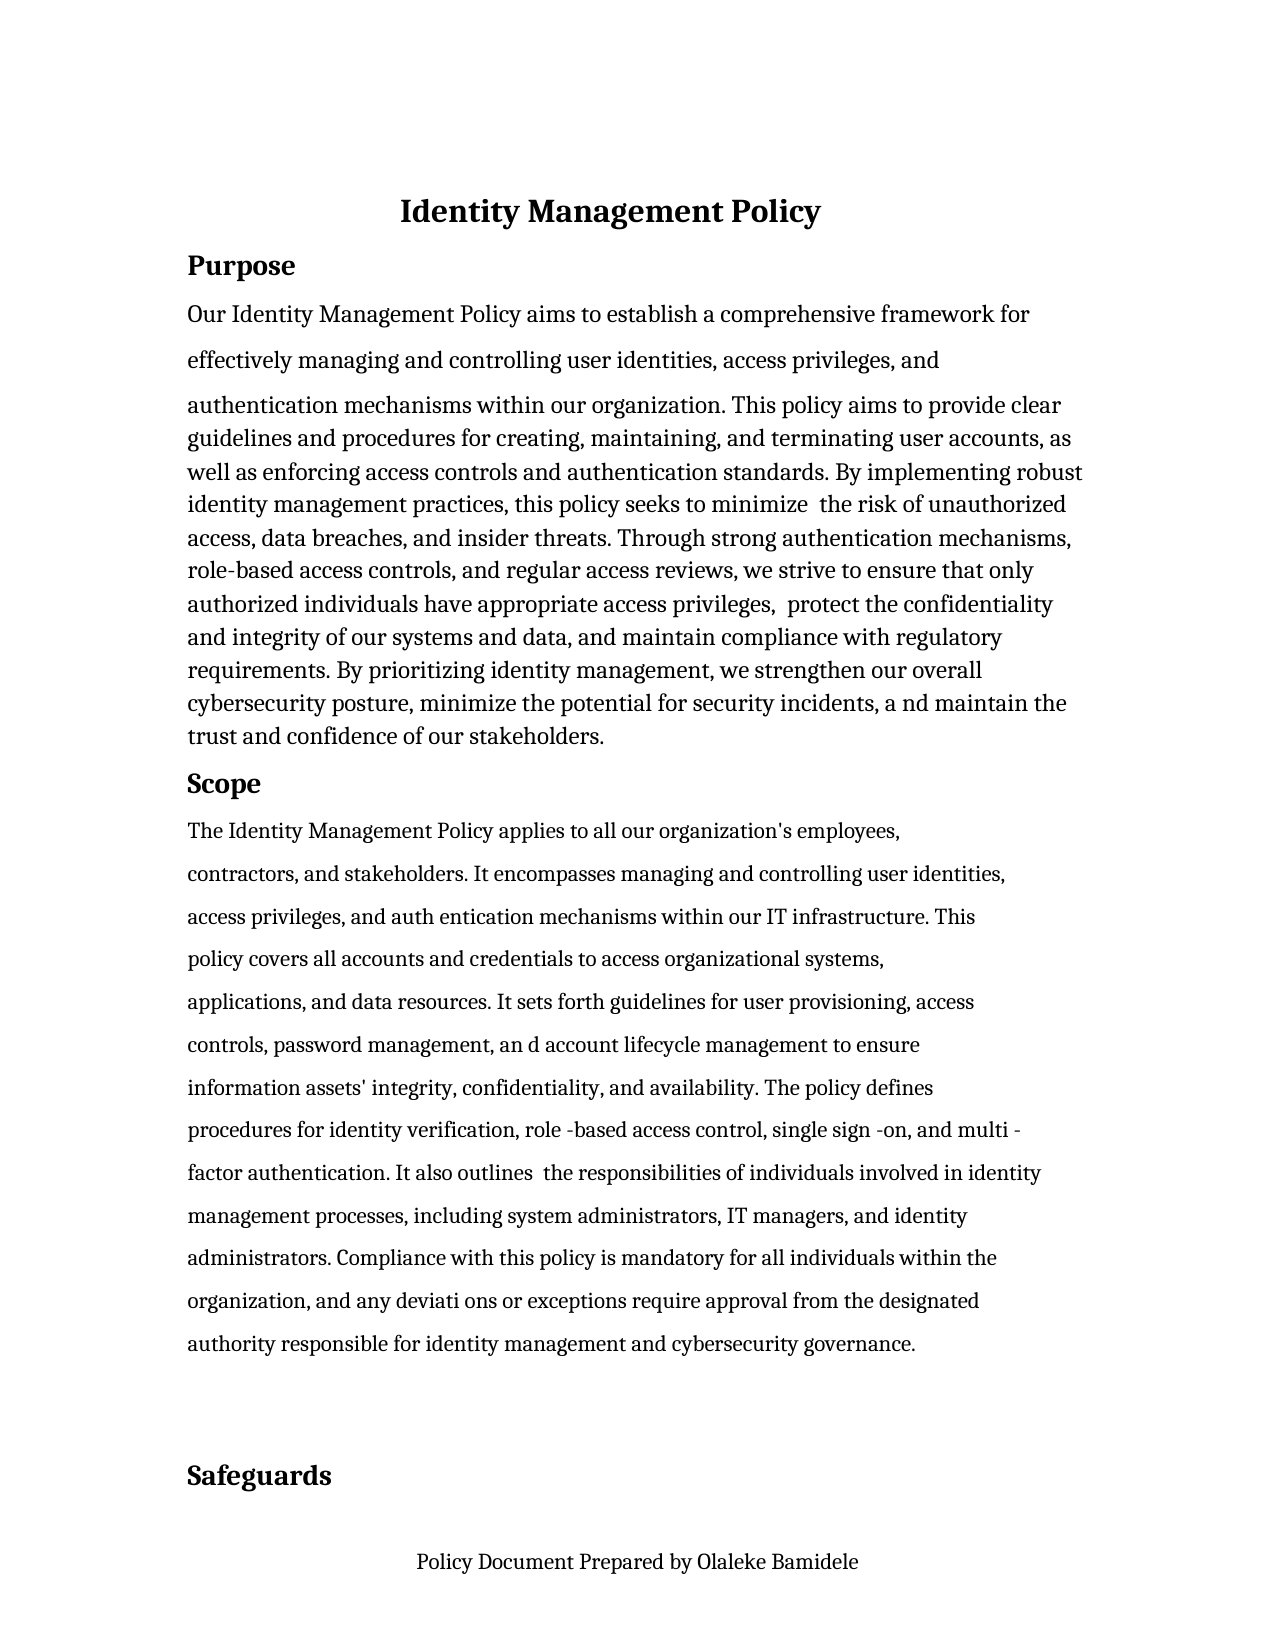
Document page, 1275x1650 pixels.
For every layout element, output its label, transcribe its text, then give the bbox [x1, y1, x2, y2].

text authority responsible for identity management and cybersecurity governance. [187, 1331, 1087, 1357]
text contractors, and stakeholders. It encompasses managing and controlling user identities, [187, 861, 1087, 887]
text Purpose [187, 249, 1087, 283]
text applications, and data resources. It sets forth guidelines for user provisioning, access [187, 989, 1087, 1015]
text factor authentication. It also outlines the responsibilities of individuals involved in identity [187, 1160, 1087, 1186]
text management processes, including system administrators, IT managers, and identity [187, 1202, 1087, 1229]
text Safeguards [187, 1459, 1087, 1492]
text Our Identity Management Policy aims to establish a comprehensive framework for [187, 300, 1087, 329]
text Scope [187, 767, 1087, 801]
text organization, and any deviati ons or exceptions require approval from the designated [187, 1288, 1087, 1314]
text effectively managing and controlling user identities, access privileges, and [187, 346, 1087, 374]
text information assets' integrity, confidentiality, and availability. The policy defines [187, 1074, 1087, 1101]
text authentication mechanisms within our organization. This policy aims to provide clear guidelines and procedures for creating, maintaining, and terminating user accounts, as well as enforcing access controls and authentication standards. By implementing robust identity management practices, this policy seeks to minimize the risk of unauthorized access, data breaches, and insider threats. Through strong authentication mechanisms, role-based access controls, and regular access reviews, we strive to ensure that only authorized individuals have appropriate access privileges, protect the confidentiality and integrity of our systems and data, and maintain compliance with regulatory requirements. By prioritizing identity management, we strengthen our overall cybersecurity posture, minimize the potential for security incidents, a nd maintain the trust and confidence of our stakeholders. [187, 391, 1087, 750]
text controls, password management, an d account lifecycle management to ensure [187, 1032, 1087, 1058]
text Identity Management Policy [187, 193, 1087, 231]
text The Identity Management Policy applies to all our organization's employees, [187, 818, 1087, 844]
text policy covers all accounts and credentials to access organizational systems, [187, 946, 1087, 973]
text access privileges, and auth entication mechanisms within our IT infrastructure. This [187, 903, 1087, 930]
text administrators. Compliance with this policy is mandatory for all individuals within the [187, 1245, 1087, 1272]
text procedures for identity verification, role -based access control, single sign -on, and multi - [187, 1117, 1087, 1143]
